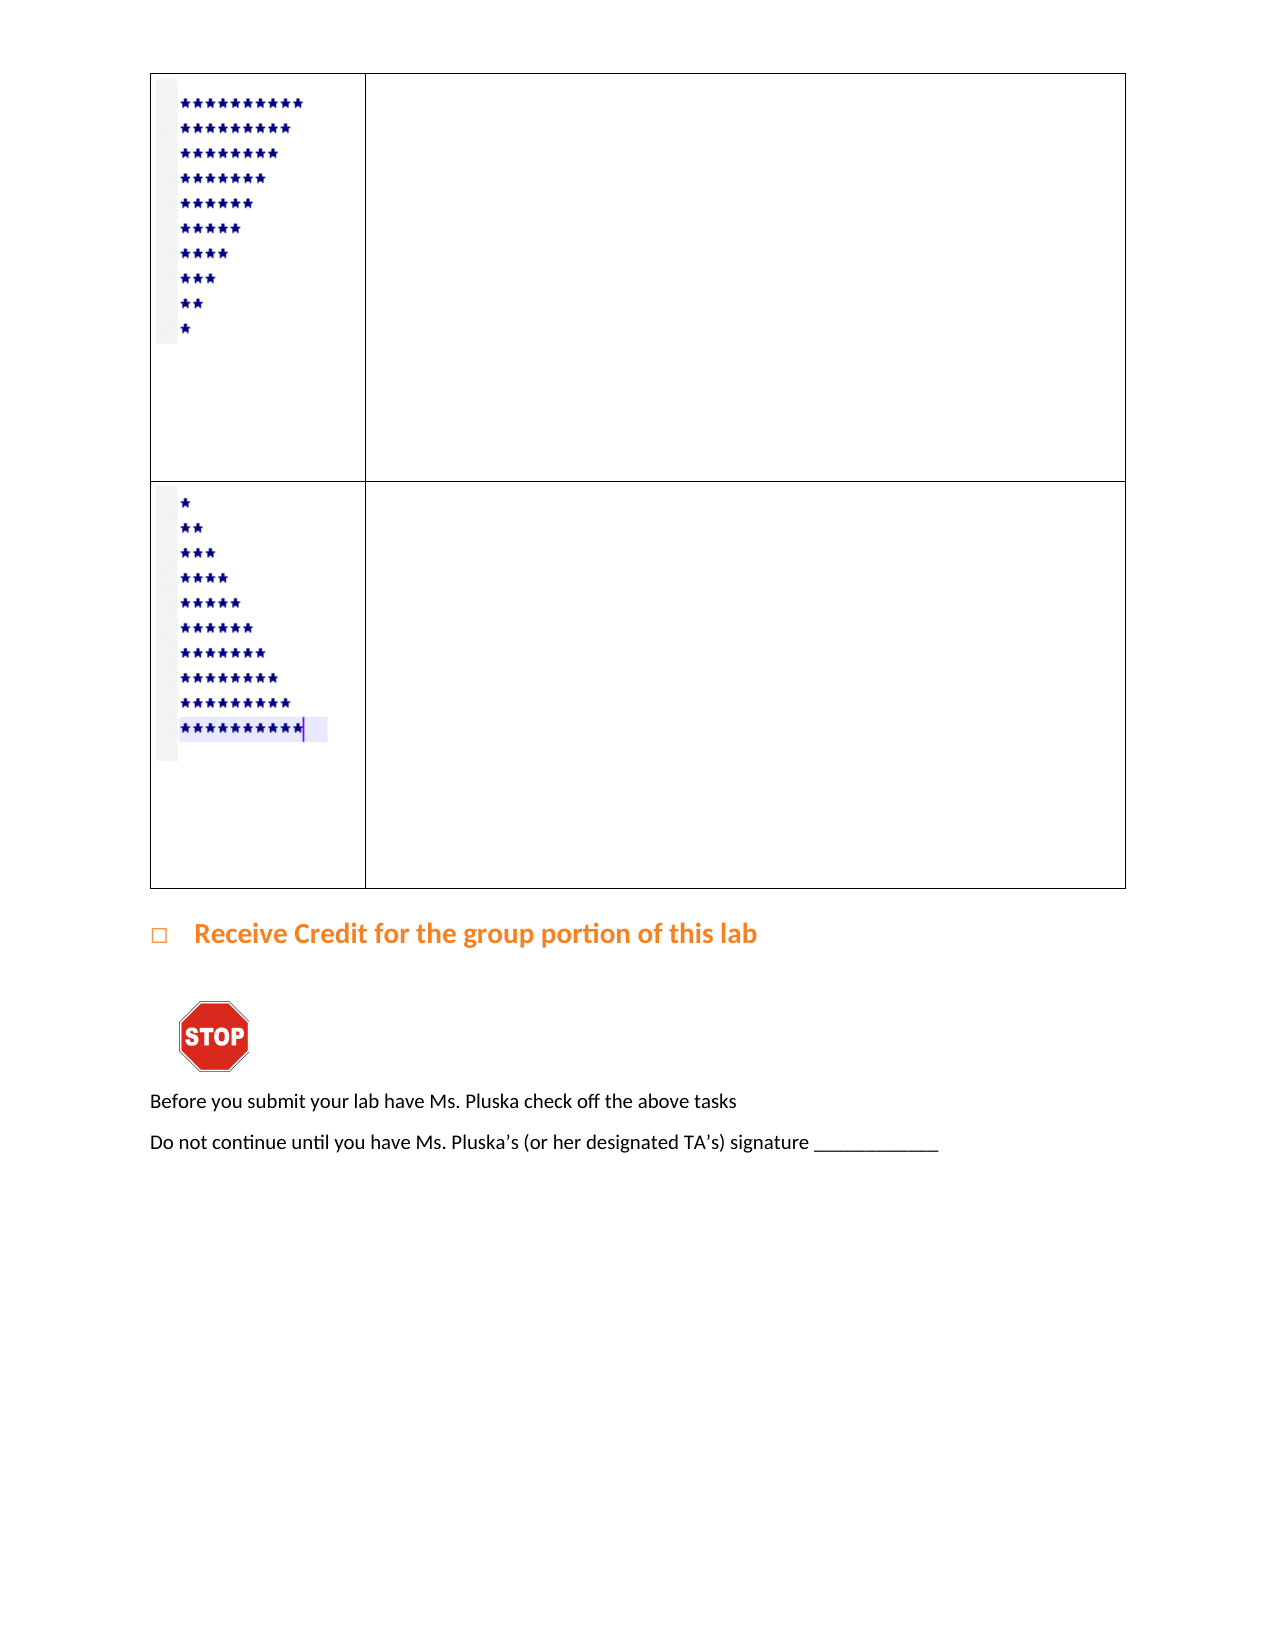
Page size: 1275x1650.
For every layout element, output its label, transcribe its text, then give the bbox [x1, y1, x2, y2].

text Before you submit your lab have Ms. Pluska check off the above tasks [150, 1088, 1125, 1113]
text Do not continue until you have Ms. Pluska’s (or her designated TA’s) signature ____________ [150, 1129, 1125, 1154]
picture [156, 486, 328, 761]
table_cell [366, 74, 1125, 481]
table_cell [151, 482, 365, 888]
picture [179, 1001, 250, 1072]
list Receive Credit for the group portion of this lab [150, 915, 1125, 950]
table_cell [366, 482, 1125, 888]
picture [156, 79, 328, 344]
table_cell [151, 74, 365, 481]
